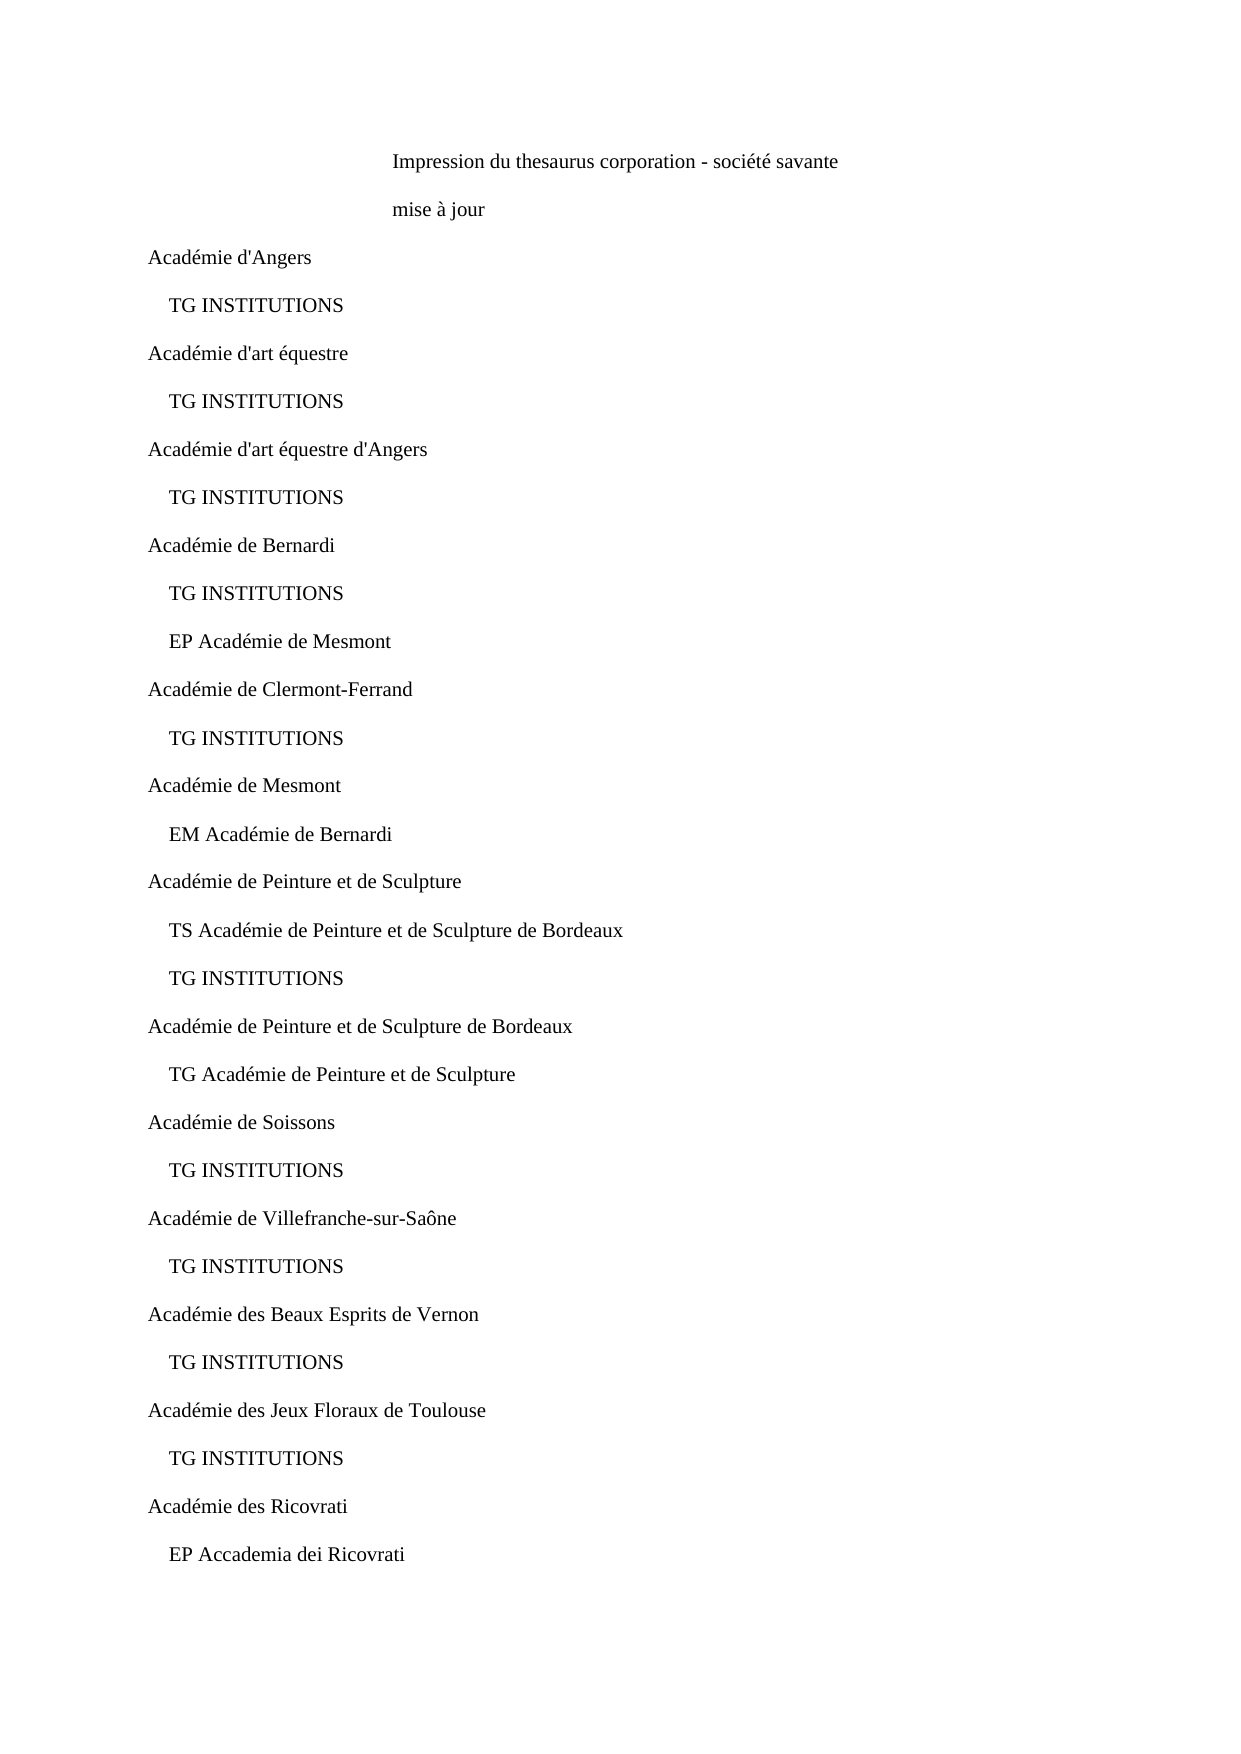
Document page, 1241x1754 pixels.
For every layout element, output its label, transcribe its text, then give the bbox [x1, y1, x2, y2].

table_cell EM Académie de Bernardi [146, 820, 979, 868]
table_cell Académie de Clermont-Ferrand [146, 676, 979, 724]
table_cell Académie d'art équestre [146, 340, 979, 388]
table_cell TG INSTITUTIONS [146, 580, 979, 628]
table_cell Académie des Jeux Floraux de Toulouse [146, 1396, 979, 1444]
table_header Académie d'Angers [146, 244, 979, 292]
table_cell EP Académie de Mesmont [146, 628, 979, 676]
table_cell mise à jour [391, 196, 850, 244]
table_cell TG INSTITUTIONS [146, 292, 979, 340]
table_cell Académie de Villefranche-sur-Saône [146, 1204, 979, 1252]
table_cell Académie de Bernardi [146, 532, 979, 580]
table_cell TG INSTITUTIONS [146, 1444, 979, 1492]
table_cell Académie de Soissons [146, 1108, 979, 1156]
table_cell TS Académie de Peinture et de Sculpture de Bordeaux [146, 916, 979, 964]
table_cell TG INSTITUTIONS [146, 724, 979, 772]
table_cell TG INSTITUTIONS [146, 964, 979, 1012]
table_cell Académie de Peinture et de Sculpture de Bordeaux [146, 1012, 979, 1060]
table_cell Académie de Peinture et de Sculpture [146, 868, 979, 916]
table_cell Académie d'art équestre d'Angers [146, 436, 979, 484]
table_header Impression du thesaurus corporation - société savante [391, 148, 850, 196]
table_cell TG Académie de Peinture et de Sculpture [146, 1060, 979, 1108]
table_cell Académie de Mesmont [146, 772, 979, 820]
table_cell TG INSTITUTIONS [146, 484, 979, 532]
table_cell Académie des Ricovrati [146, 1492, 979, 1540]
table_cell TG INSTITUTIONS [146, 1252, 979, 1300]
table_cell TG INSTITUTIONS [146, 388, 979, 436]
table_cell Académie des Beaux Esprits de Vernon [146, 1300, 979, 1348]
table_cell EP Accademia dei Ricovrati [146, 1540, 979, 1588]
table_cell TG INSTITUTIONS [146, 1348, 979, 1396]
table_cell TG INSTITUTIONS [146, 1156, 979, 1204]
